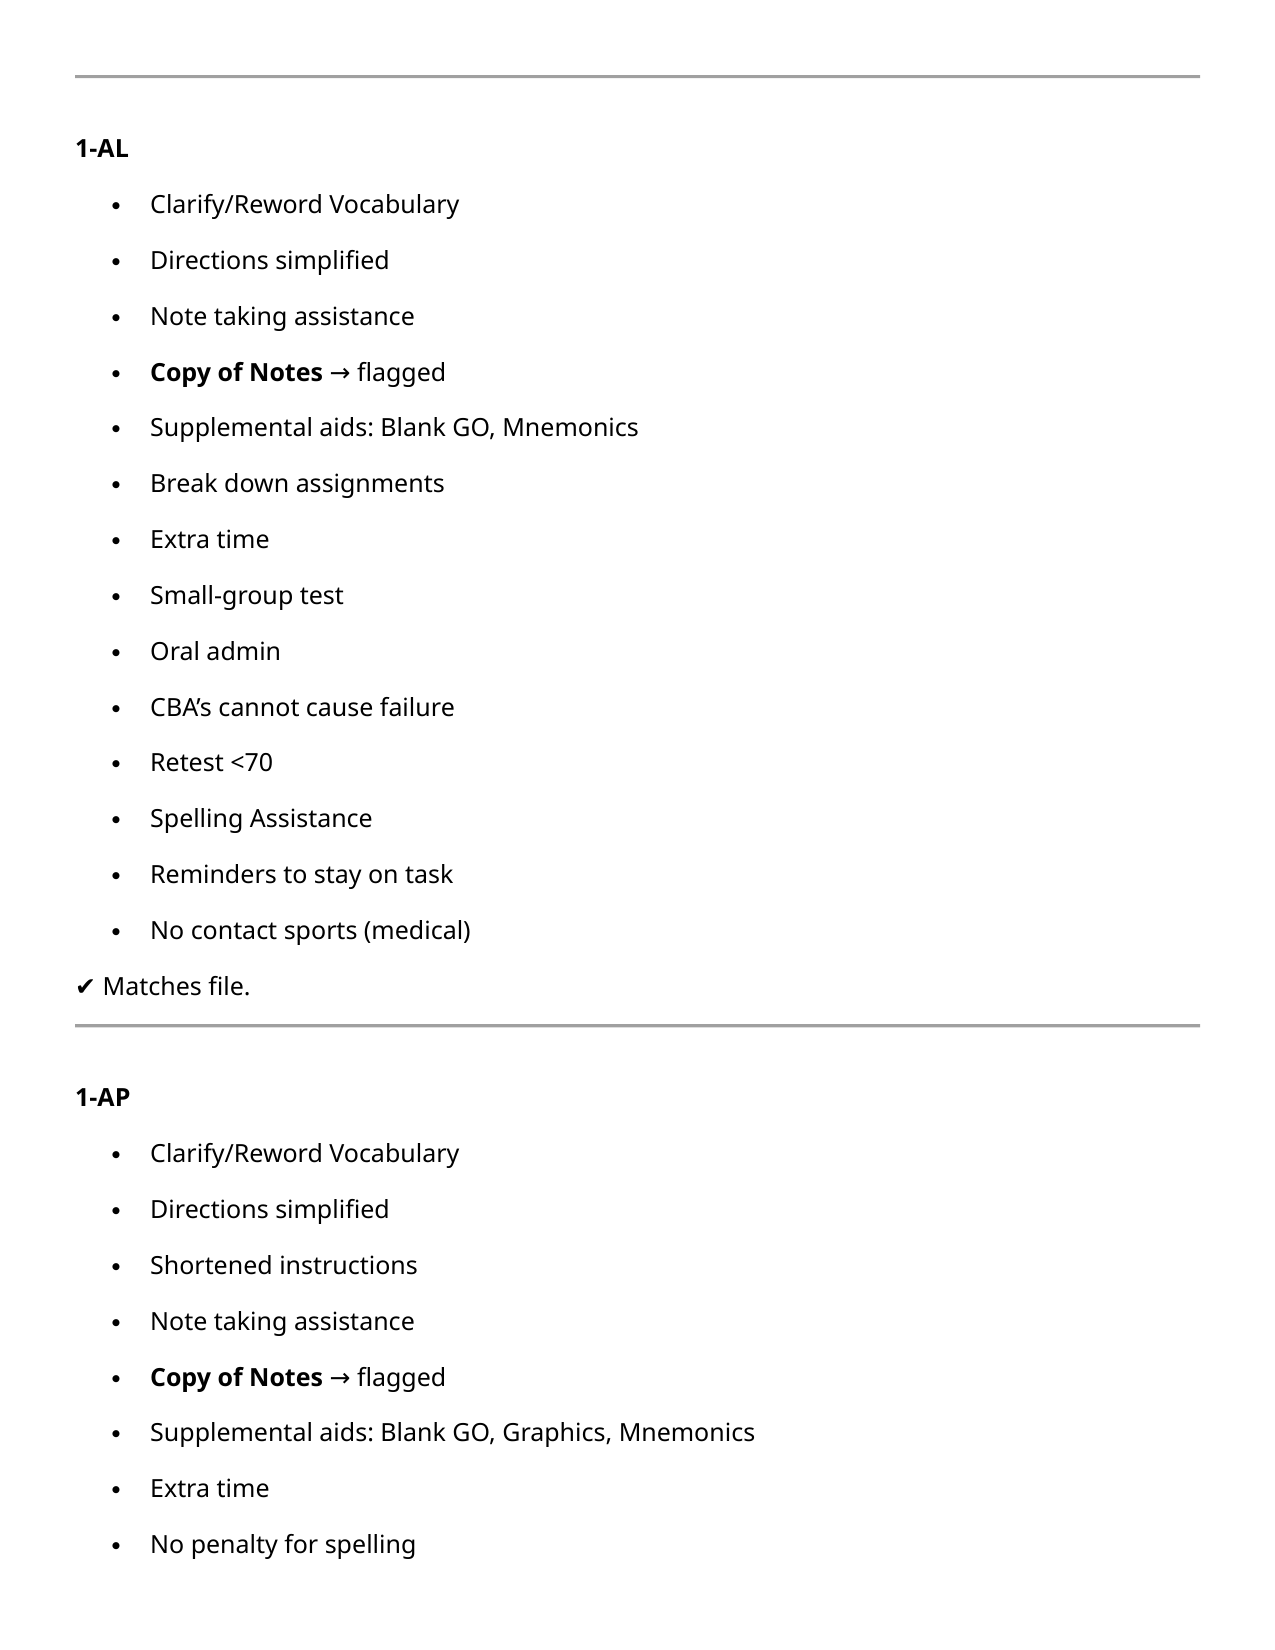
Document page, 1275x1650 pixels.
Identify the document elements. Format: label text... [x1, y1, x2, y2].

text ✔️ Matches file. [75, 968, 1200, 1002]
list Break down assignments [112, 466, 1200, 500]
list Directions simplified [112, 242, 1200, 277]
list Spelling Assistance [112, 801, 1200, 835]
list CBA’s cannot cause failure [112, 689, 1200, 723]
list Supplemental aids: Blank GO, Graphics, Mnemonics [112, 1415, 1200, 1449]
list Clarify/Reword Vocabulary [112, 1136, 1200, 1170]
list Directions simplified [112, 1192, 1200, 1226]
list Oral admin [112, 633, 1200, 667]
list Clarify/Reword Vocabulary [112, 187, 1200, 221]
list Extra time [112, 1471, 1200, 1505]
list No contact sports (medical) [112, 912, 1200, 947]
list No penalty for spelling [112, 1527, 1200, 1561]
list Reminders to stay on task [112, 857, 1200, 891]
list Copy of Notes → flagged [112, 1359, 1200, 1393]
list Small-group test [112, 577, 1200, 612]
list Supplemental aids: Blank GO, Mnemonics [112, 410, 1200, 444]
text 1-AP [75, 1080, 1200, 1114]
list Extra time [112, 522, 1200, 556]
list Copy of Notes → flagged [112, 354, 1200, 388]
list Note taking assistance [112, 1303, 1200, 1337]
list Retest <70 [112, 745, 1200, 779]
text 1-AL [75, 131, 1200, 165]
list Note taking assistance [112, 298, 1200, 332]
list Shortened instructions [112, 1247, 1200, 1282]
